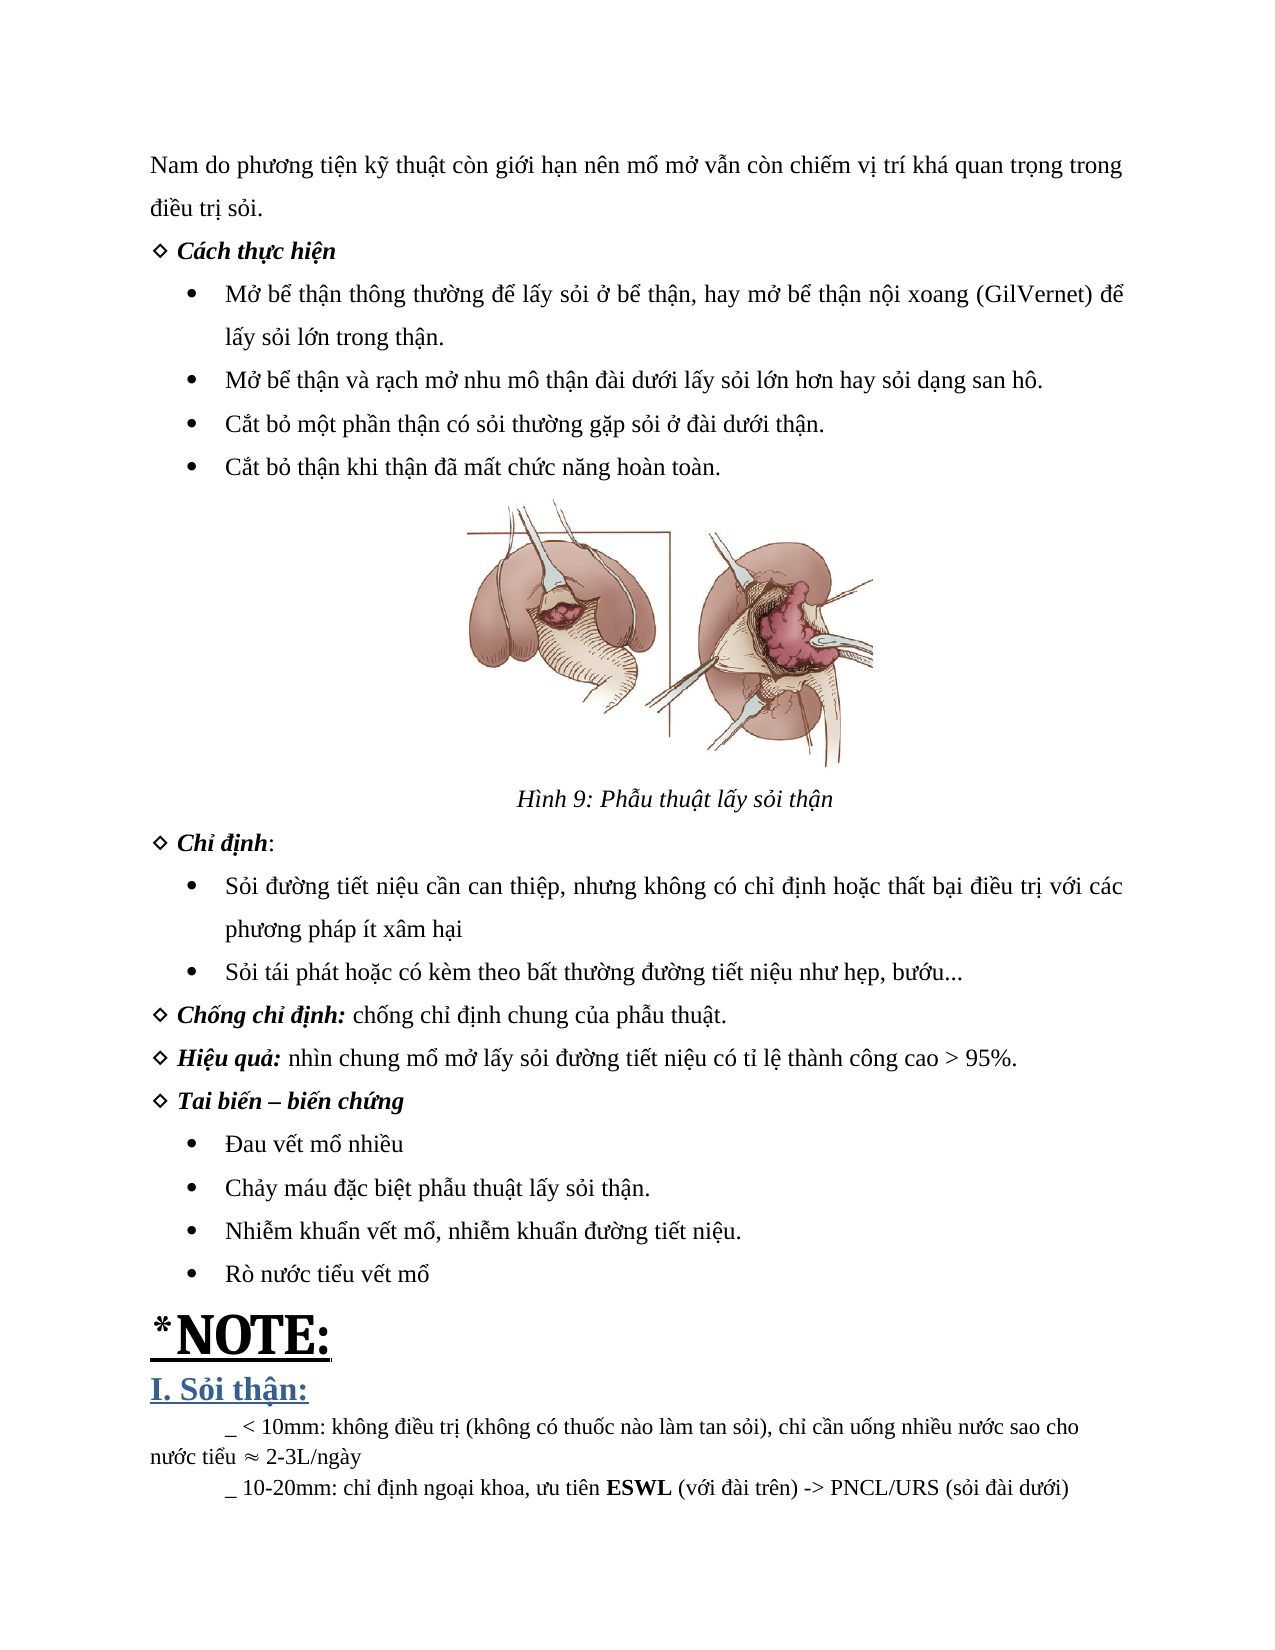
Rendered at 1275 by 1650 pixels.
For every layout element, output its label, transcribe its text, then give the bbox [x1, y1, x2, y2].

picture [462, 495, 888, 771]
text Hiệu quả: nhìn chung mổ mở lấy sỏi đường tiết niệu có tỉ lệ thành công cao > 95%. [150, 1043, 1125, 1072]
text Chỉ định: [150, 828, 1125, 856]
text _ 10-20mm: chỉ định ngoại khoa, ưu tiên ESWL (với đài trên) -> PNCL/URS (sỏi đài dưới) [150, 1474, 1125, 1500]
list Cắt bỏ thận khi thận đã mất chức năng hoàn toàn. [187, 452, 1125, 481]
list Hình 9: Phẫu thuật lấy sỏi thận [225, 784, 1125, 813]
title *NOTE: [150, 1302, 1125, 1369]
list Sỏi tái phát hoặc có kèm theo bất thường đường tiết niệu như hẹp, bướu... [187, 957, 1125, 986]
list Đau vết mổ nhiều [187, 1129, 1125, 1158]
list Cắt bỏ một phần thận có sỏi thường gặp sỏi ở đài dưới thận. [187, 409, 1125, 437]
list Mở bể thận và rạch mở nhu mô thận đài dưới lấy sỏi lớn hơn hay sỏi dạng san hô. [187, 366, 1125, 394]
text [150, 150, 1125, 222]
subtitle I. Sỏi thận: [150, 1369, 1125, 1407]
text _ < 10mm: không điều trị (không có thuốc nào làm tan sỏi), chỉ cần uống nhiều nước sao cho nước tiểu 2-3L/ngày [150, 1413, 1125, 1470]
text Cách thực hiện [150, 236, 1125, 265]
text Tai biến – biến chứng [150, 1086, 1125, 1115]
list Rò nước tiểu vết mổ [187, 1259, 1125, 1288]
list Sỏi đường tiết niệu cần can thiệp, nhưng không có chỉ định hoặc thất bại điều trị với các phương pháp ít xâm hại [187, 871, 1125, 943]
list Chảy máu đặc biệt phẫu thuật lấy sỏi thận. [187, 1173, 1125, 1201]
list Nhiễm khuẩn vết mổ, nhiễm khuẩn đường tiết niệu. [187, 1216, 1125, 1244]
list Mở bể thận thông thường để lấy sỏi ở bể thận, hay mở bể thận nội xoang (GilVernet) để lấy sỏi lớn trong thận. [187, 279, 1125, 351]
text Chống chỉ định: chống chỉ định chung của phẫu thuật. [150, 1000, 1125, 1029]
